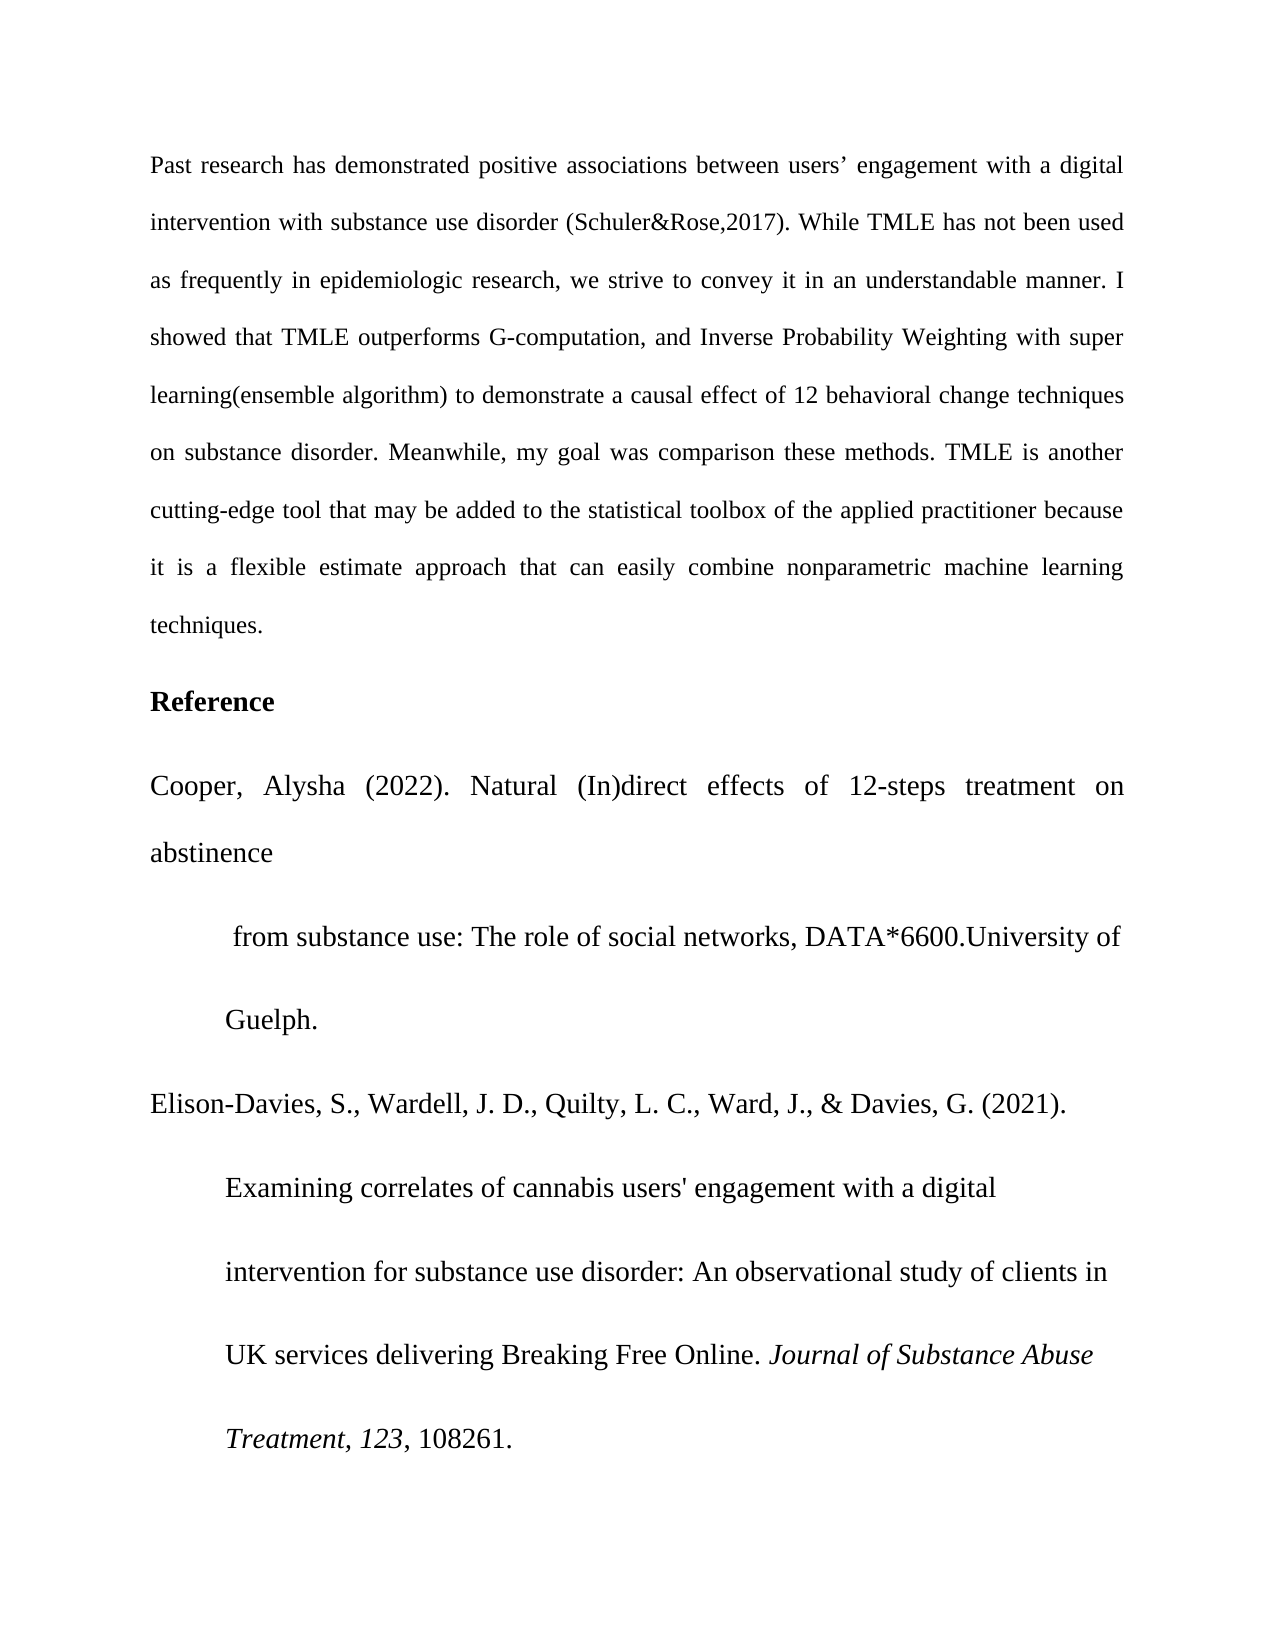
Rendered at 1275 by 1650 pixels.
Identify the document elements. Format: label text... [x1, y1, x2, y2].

text Guelph. [150, 1002, 1125, 1036]
text Treatment, 123, 108261. [150, 1421, 1125, 1455]
text Elison-Davies, S., Wardell, J. D., Quilty, L. C., Ward, J., & Davies, G. (2021). [150, 1086, 1125, 1120]
text Cooper, Alysha (2022). Natural (In)direct effects of 12-steps treatment on abstinence [150, 768, 1125, 868]
text Reference [150, 684, 1125, 718]
text UK services delivering Breaking Free Online. Journal of Substance Abuse [150, 1337, 1125, 1371]
text Past research has demonstrated positive associations between users’ engagement with a digital intervention with substance use disorder (Schuler&Rose,2017). While TMLE has not been used as frequently in epidemiologic research, we strive to convey it in an understandable manner. I showed that TMLE outperforms G-computation, and Inverse Probability Weighting with super learning(ensemble algorithm) to demonstrate a causal effect of 12 behavioral change techniques on substance disorder. Meanwhile, my goal was comparison these methods. TMLE is another cutting-edge tool that may be added to the statistical toolbox of the applied practitioner because it is a flexible estimate approach that can easily combine nonparametric machine learning techniques. [150, 150, 1125, 639]
text from substance use: The role of social networks, DATA*6600.University of [150, 919, 1125, 952]
text Examining correlates of cannabis users' engagement with a digital [150, 1170, 1125, 1203]
text intervention for substance use disorder: An observational study of clients in [150, 1254, 1125, 1287]
